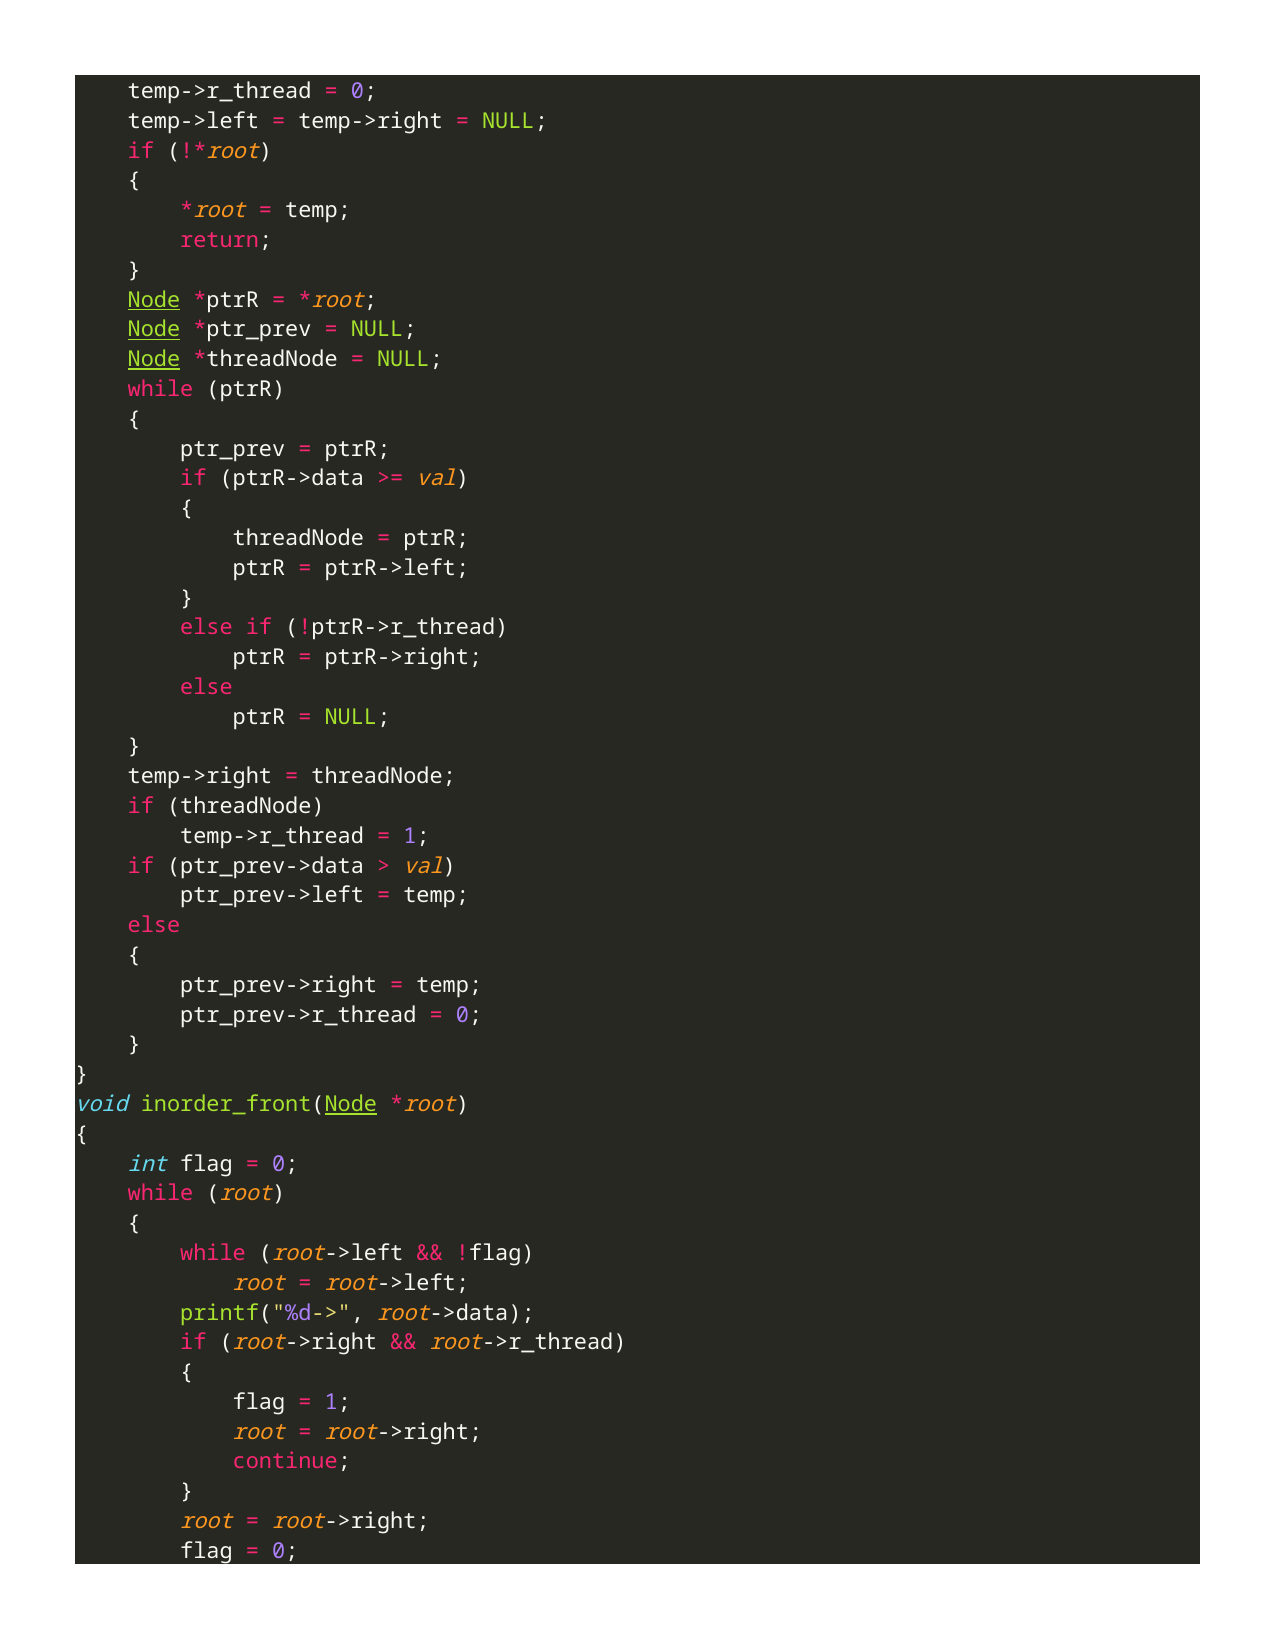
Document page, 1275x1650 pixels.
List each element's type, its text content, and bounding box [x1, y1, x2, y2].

text { [75, 403, 1200, 432]
text } [75, 254, 1200, 283]
text int flag = 0; [75, 1147, 1200, 1177]
text { [75, 939, 1200, 969]
text else [75, 671, 1200, 701]
text } [75, 1058, 1200, 1088]
text flag = 0; [75, 1535, 1200, 1564]
text } [75, 730, 1200, 760]
text } [75, 1475, 1200, 1505]
text if (threadNode) [75, 790, 1200, 820]
text Node *ptrR = *root; [75, 283, 1200, 313]
text root = root->right; [75, 1416, 1200, 1445]
text } [75, 1028, 1200, 1058]
text ptrR = NULL; [75, 701, 1200, 730]
text { [75, 164, 1200, 194]
text if (ptrR->data >= val) [75, 462, 1200, 492]
text temp->r_thread = 1; [75, 820, 1200, 849]
text else [75, 909, 1200, 939]
text Node *threadNode = NULL; [75, 343, 1200, 373]
text if (root->right && root->r_thread) [75, 1326, 1200, 1356]
text ptrR = ptrR->right; [75, 641, 1200, 671]
text if (ptr_prev->data > val) [75, 849, 1200, 879]
text { [75, 492, 1200, 522]
text ptr_prev = ptrR; [75, 432, 1200, 462]
text while (root->left && !flag) [75, 1237, 1200, 1267]
text while (root) [75, 1177, 1200, 1207]
text root = root->right; [75, 1505, 1200, 1535]
text printf("%d->", root->data); [75, 1296, 1200, 1326]
text { [75, 1356, 1200, 1386]
text void inorder_front(Node *root) [75, 1088, 1200, 1118]
text root = root->left; [75, 1267, 1200, 1296]
text temp->left = temp->right = NULL; [75, 105, 1200, 134]
text temp->right = threadNode; [75, 760, 1200, 790]
text continue; [75, 1445, 1200, 1475]
text { [75, 1207, 1200, 1237]
text *root = temp; [75, 194, 1200, 224]
text ptrR = ptrR->left; [75, 552, 1200, 581]
text ptr_prev->right = temp; [75, 969, 1200, 998]
text { [75, 1118, 1200, 1147]
text while (ptrR) [75, 373, 1200, 403]
text flag = 1; [75, 1386, 1200, 1416]
text temp->r_thread = 0; [75, 75, 1200, 105]
text } [75, 581, 1200, 611]
text ptr_prev->r_thread = 0; [75, 998, 1200, 1028]
text if (!*root) [75, 134, 1200, 164]
text return; [75, 224, 1200, 254]
text threadNode = ptrR; [75, 522, 1200, 552]
text ptr_prev->left = temp; [75, 879, 1200, 909]
text Node *ptr_prev = NULL; [75, 313, 1200, 343]
text else if (!ptrR->r_thread) [75, 611, 1200, 641]
